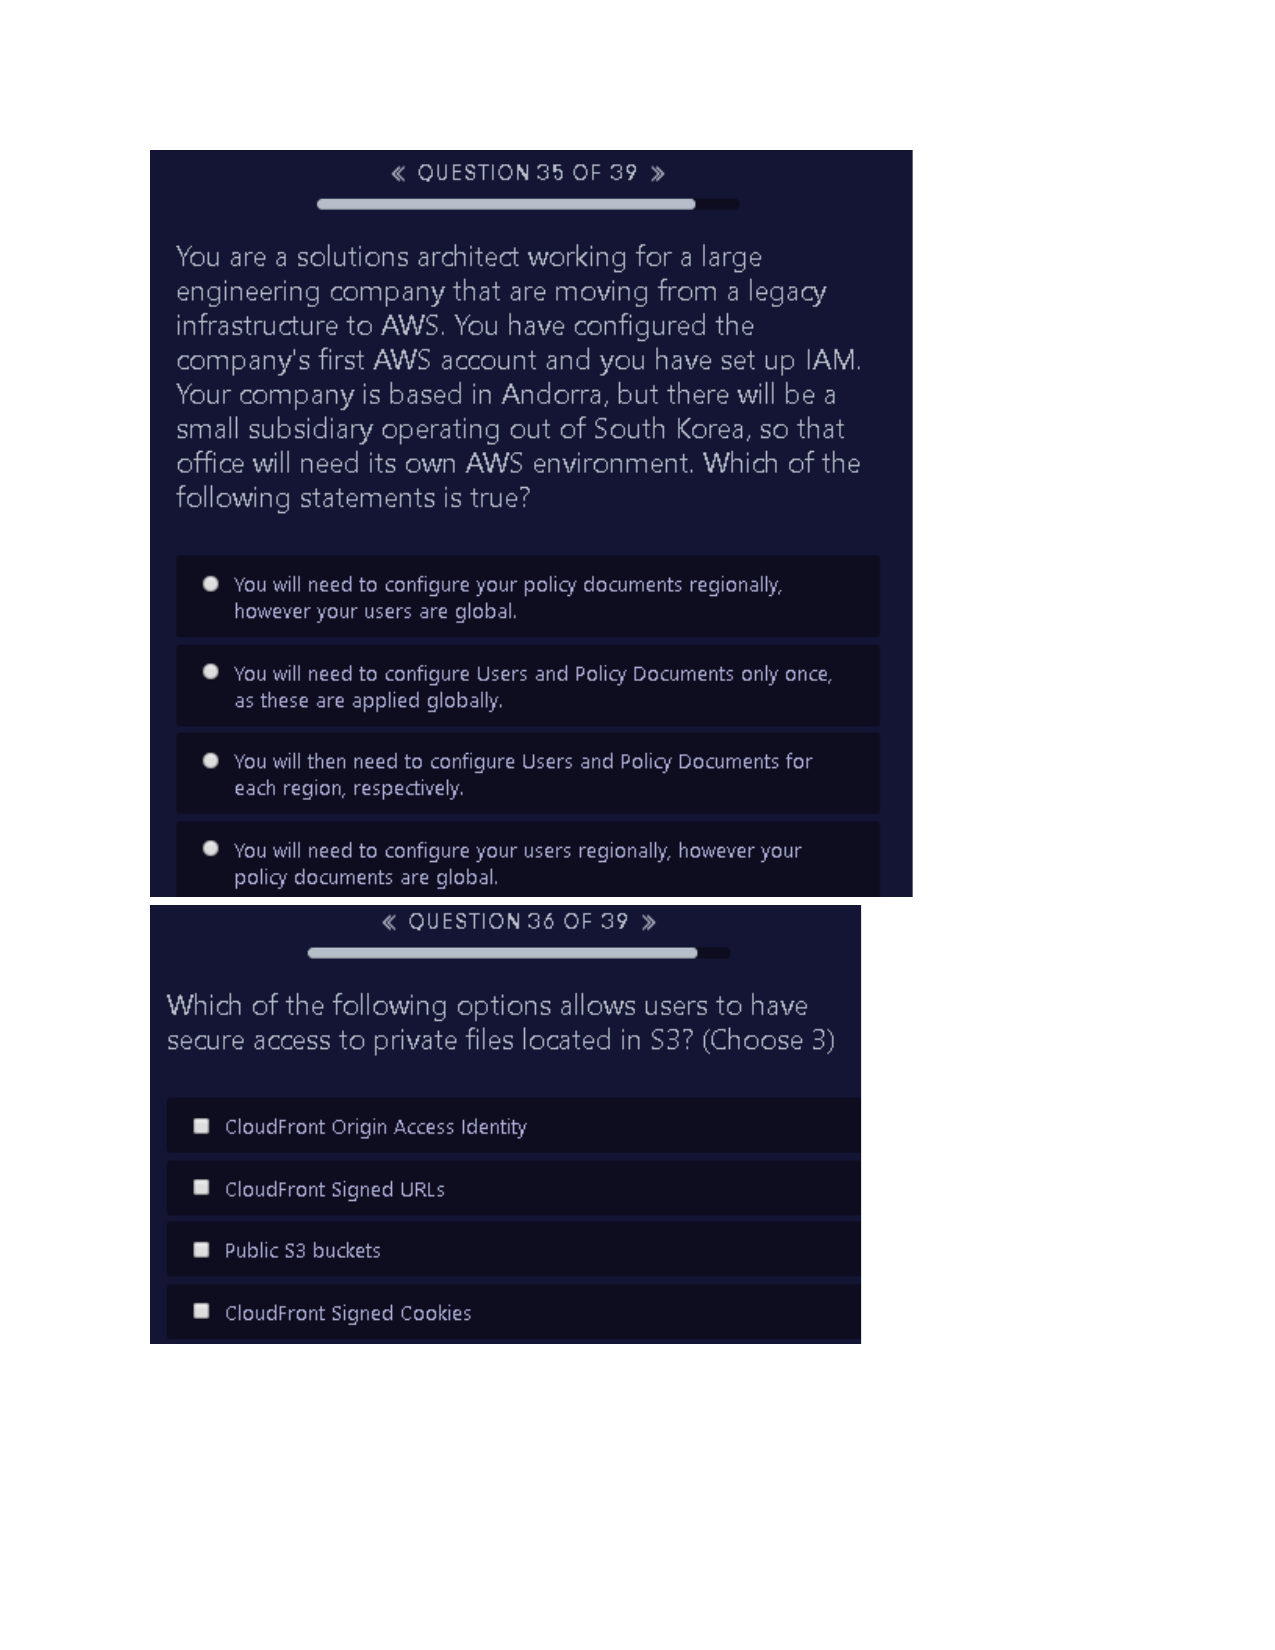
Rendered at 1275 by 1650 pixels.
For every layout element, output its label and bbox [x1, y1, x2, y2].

picture [150, 905, 862, 1344]
picture [150, 150, 913, 897]
